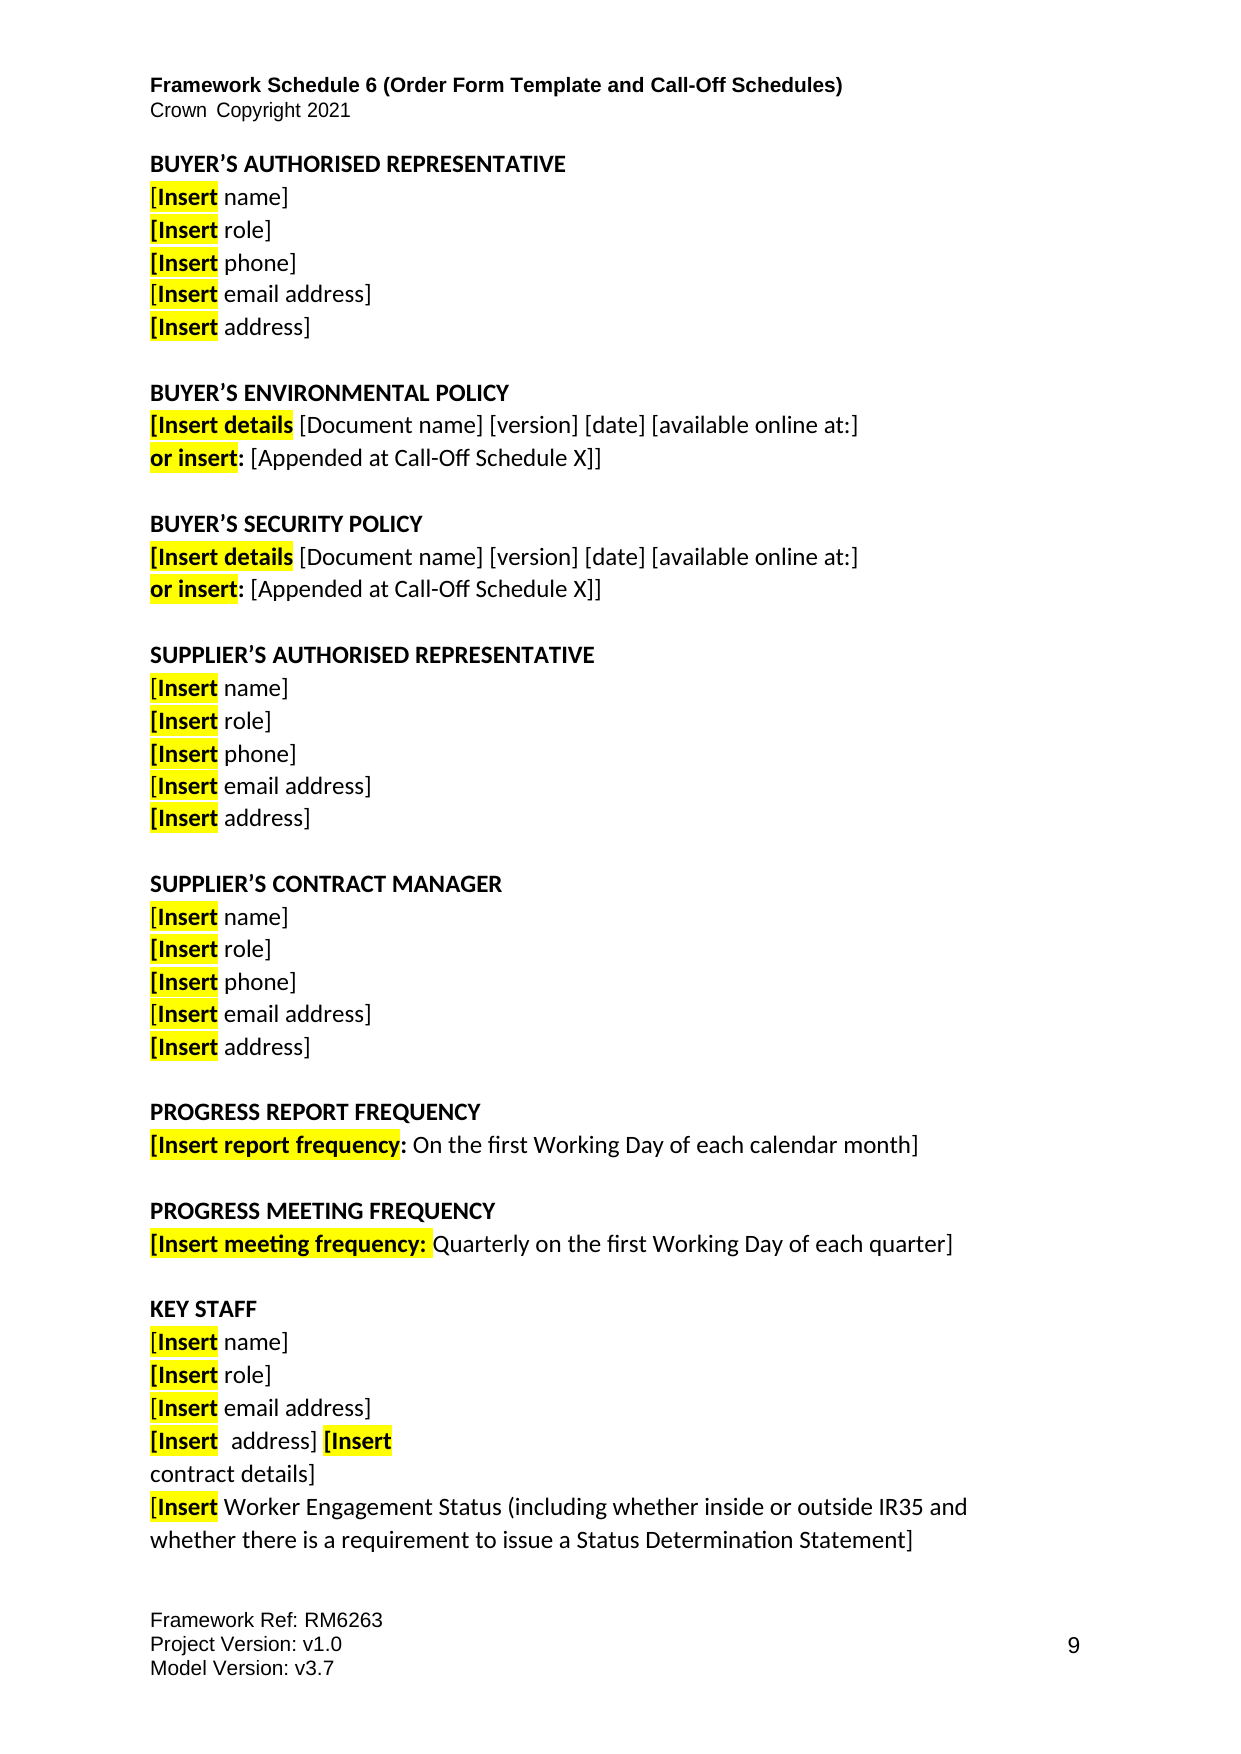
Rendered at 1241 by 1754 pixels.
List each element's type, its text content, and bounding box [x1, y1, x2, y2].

text [Insert email address] [Insert address] [Insert contract details] [150, 1392, 410, 1489]
subtitle KEY STAFF [150, 1294, 1171, 1324]
text or insert: [Appended at Call-Off Schedule X]] [238, 574, 1171, 604]
subtitle BUYER’S ENVIRONMENTAL POLICY [150, 377, 1171, 407]
text [Insert Worker Engagement Status (including whether inside or outside IR35 and whether there is a requirement to issue a Status Determination Statement] [150, 1491, 1048, 1554]
text [Insert address] [218, 311, 1171, 341]
subtitle BUYER’S AUTHORISED REPRESENTATIVE [150, 148, 1171, 179]
subtitle SUPPLIER’S AUTHORISED REPRESENTATIVE [150, 639, 1171, 670]
text [Insert details [Document name] [version] [date] [available online at:] [150, 409, 1171, 440]
subtitle SUPPLIER’S CONTRACT MANAGER [150, 868, 1171, 898]
text [Insert name] [Insert role] [Insert phone] [150, 901, 310, 997]
subtitle BUYER’S SECURITY POLICY [150, 508, 1171, 539]
text [Insert meeting frequency: Quarterly on the first Working Day of each quarter] [433, 1228, 1171, 1258]
text [Insert details [Document name] [version] [date] [available online at:] [293, 541, 1171, 571]
text [Insert email address] [218, 280, 1171, 308]
text [Insert email address] [218, 771, 1171, 800]
subtitle PROGRESS MEETING FREQUENCY [150, 1195, 1171, 1226]
subtitle PROGRESS REPORT FREQUENCY [150, 1097, 1171, 1127]
text [Insert name] [Insert role] [Insert phone] [150, 672, 310, 769]
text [150, 181, 310, 277]
text [Insert name] [218, 1326, 1171, 1357]
text [Insert address] [218, 802, 1171, 833]
text [Insert role] [150, 1359, 1171, 1390]
text [Insert report frequency: On the first Working Day of each calendar month] [400, 1129, 1171, 1160]
text or insert: [Appended at Call-Off Schedule X]] [238, 442, 1171, 473]
text [Insert email address] [218, 999, 1171, 1028]
text [Insert address] [218, 1031, 1171, 1061]
